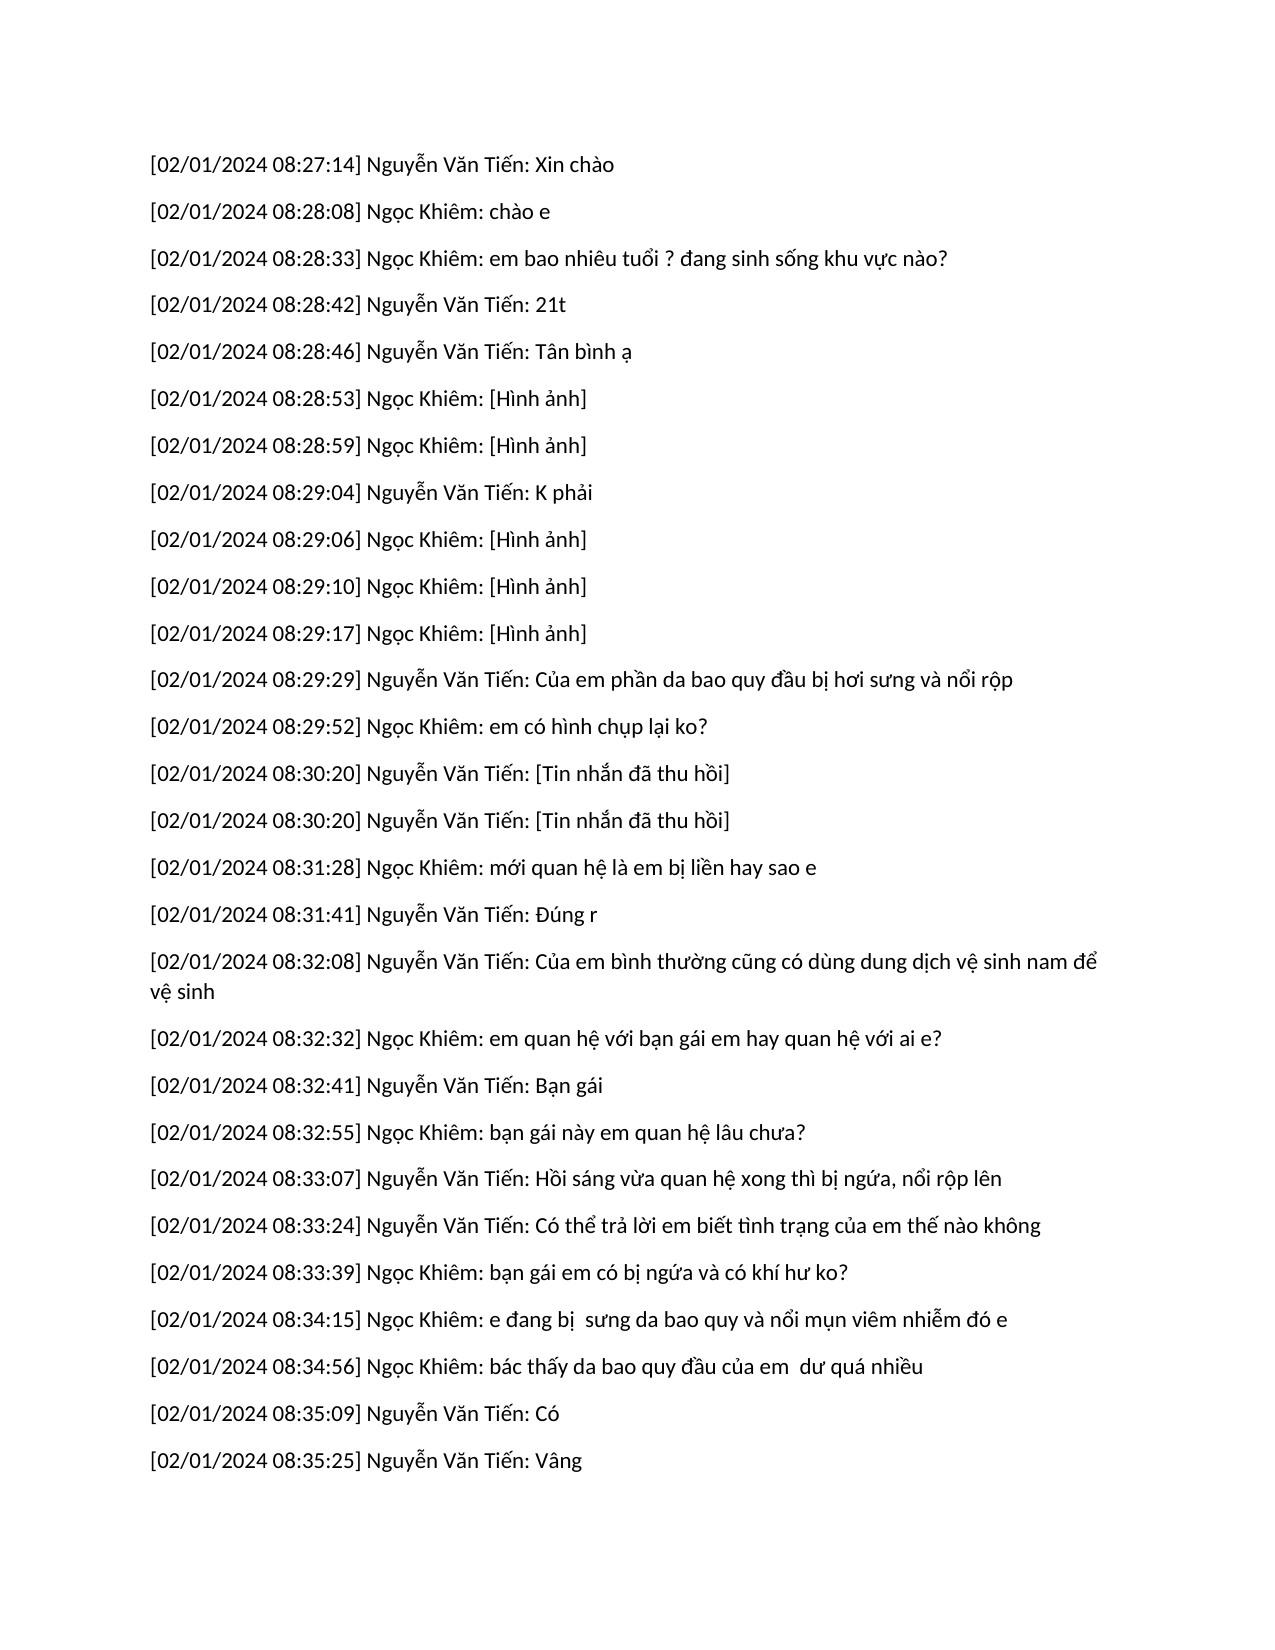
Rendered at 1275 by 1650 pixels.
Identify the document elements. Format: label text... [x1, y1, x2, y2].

text [02/01/2024 08:29:10] Ngọc Khiêm: [Hình ảnh] [150, 572, 1125, 600]
text [02/01/2024 08:27:14] Nguyễn Văn Tiến: Xin chào [150, 150, 1125, 178]
text [02/01/2024 08:30:20] Nguyễn Văn Tiến: [Tin nhắn đã thu hồi] [150, 806, 1125, 834]
text [02/01/2024 08:35:09] Nguyễn Văn Tiến: Có [150, 1399, 1125, 1427]
text [02/01/2024 08:34:56] Ngọc Khiêm: bác thấy da bao quy đầu của em dư quá nhiều [150, 1352, 1125, 1380]
text [02/01/2024 08:29:17] Ngọc Khiêm: [Hình ảnh] [150, 619, 1125, 647]
text [02/01/2024 08:35:25] Nguyễn Văn Tiến: Vâng [150, 1446, 1125, 1474]
text [02/01/2024 08:32:41] Nguyễn Văn Tiến: Bạn gái [150, 1071, 1125, 1099]
text [02/01/2024 08:31:41] Nguyễn Văn Tiến: Đúng r [150, 900, 1125, 928]
text [02/01/2024 08:29:06] Ngọc Khiêm: [Hình ảnh] [150, 525, 1125, 553]
text [02/01/2024 08:28:59] Ngọc Khiêm: [Hình ảnh] [150, 431, 1125, 459]
text [02/01/2024 08:33:39] Ngọc Khiêm: bạn gái em có bị ngứa và có khí hư ko? [150, 1258, 1125, 1286]
text [02/01/2024 08:32:32] Ngọc Khiêm: em quan hệ với bạn gái em hay quan hệ với ai e? [150, 1024, 1125, 1052]
text [02/01/2024 08:33:07] Nguyễn Văn Tiến: Hồi sáng vừa quan hệ xong thì bị ngứa, nổi rộp lên [150, 1164, 1125, 1193]
text [02/01/2024 08:28:42] Nguyễn Văn Tiến: 21t [150, 291, 1125, 319]
text [02/01/2024 08:33:24] Nguyễn Văn Tiến: Có thể trả lời em biết tình trạng của em thế nào không [150, 1211, 1125, 1239]
text [02/01/2024 08:31:28] Ngọc Khiêm: mới quan hệ là em bị liền hay sao e [150, 853, 1125, 881]
text [02/01/2024 08:30:20] Nguyễn Văn Tiến: [Tin nhắn đã thu hồi] [150, 759, 1125, 787]
text [02/01/2024 08:29:52] Ngọc Khiêm: em có hình chụp lại ko? [150, 712, 1125, 741]
text [02/01/2024 08:34:15] Ngọc Khiêm: e đang bị sưng da bao quy và nổi mụn viêm nhiễm đó e [150, 1305, 1125, 1333]
text [02/01/2024 08:28:46] Nguyễn Văn Tiến: Tân bình ạ [150, 337, 1125, 366]
text [02/01/2024 08:29:04] Nguyễn Văn Tiến: K phải [150, 478, 1125, 506]
text [02/01/2024 08:32:08] Nguyễn Văn Tiến: Của em bình thường cũng có dùng dung dịch vệ sinh nam để vệ sinh [150, 947, 1125, 1005]
text [02/01/2024 08:32:55] Ngọc Khiêm: bạn gái này em quan hệ lâu chưa? [150, 1118, 1125, 1146]
text [02/01/2024 08:28:08] Ngọc Khiêm: chào e [150, 197, 1125, 225]
text [02/01/2024 08:28:33] Ngọc Khiêm: em bao nhiêu tuổi ? đang sinh sống khu vực nào? [150, 244, 1125, 272]
text [02/01/2024 08:29:29] Nguyễn Văn Tiến: Của em phần da bao quy đầu bị hơi sưng và nổi rộp [150, 666, 1125, 694]
text [02/01/2024 08:28:53] Ngọc Khiêm: [Hình ảnh] [150, 384, 1125, 412]
